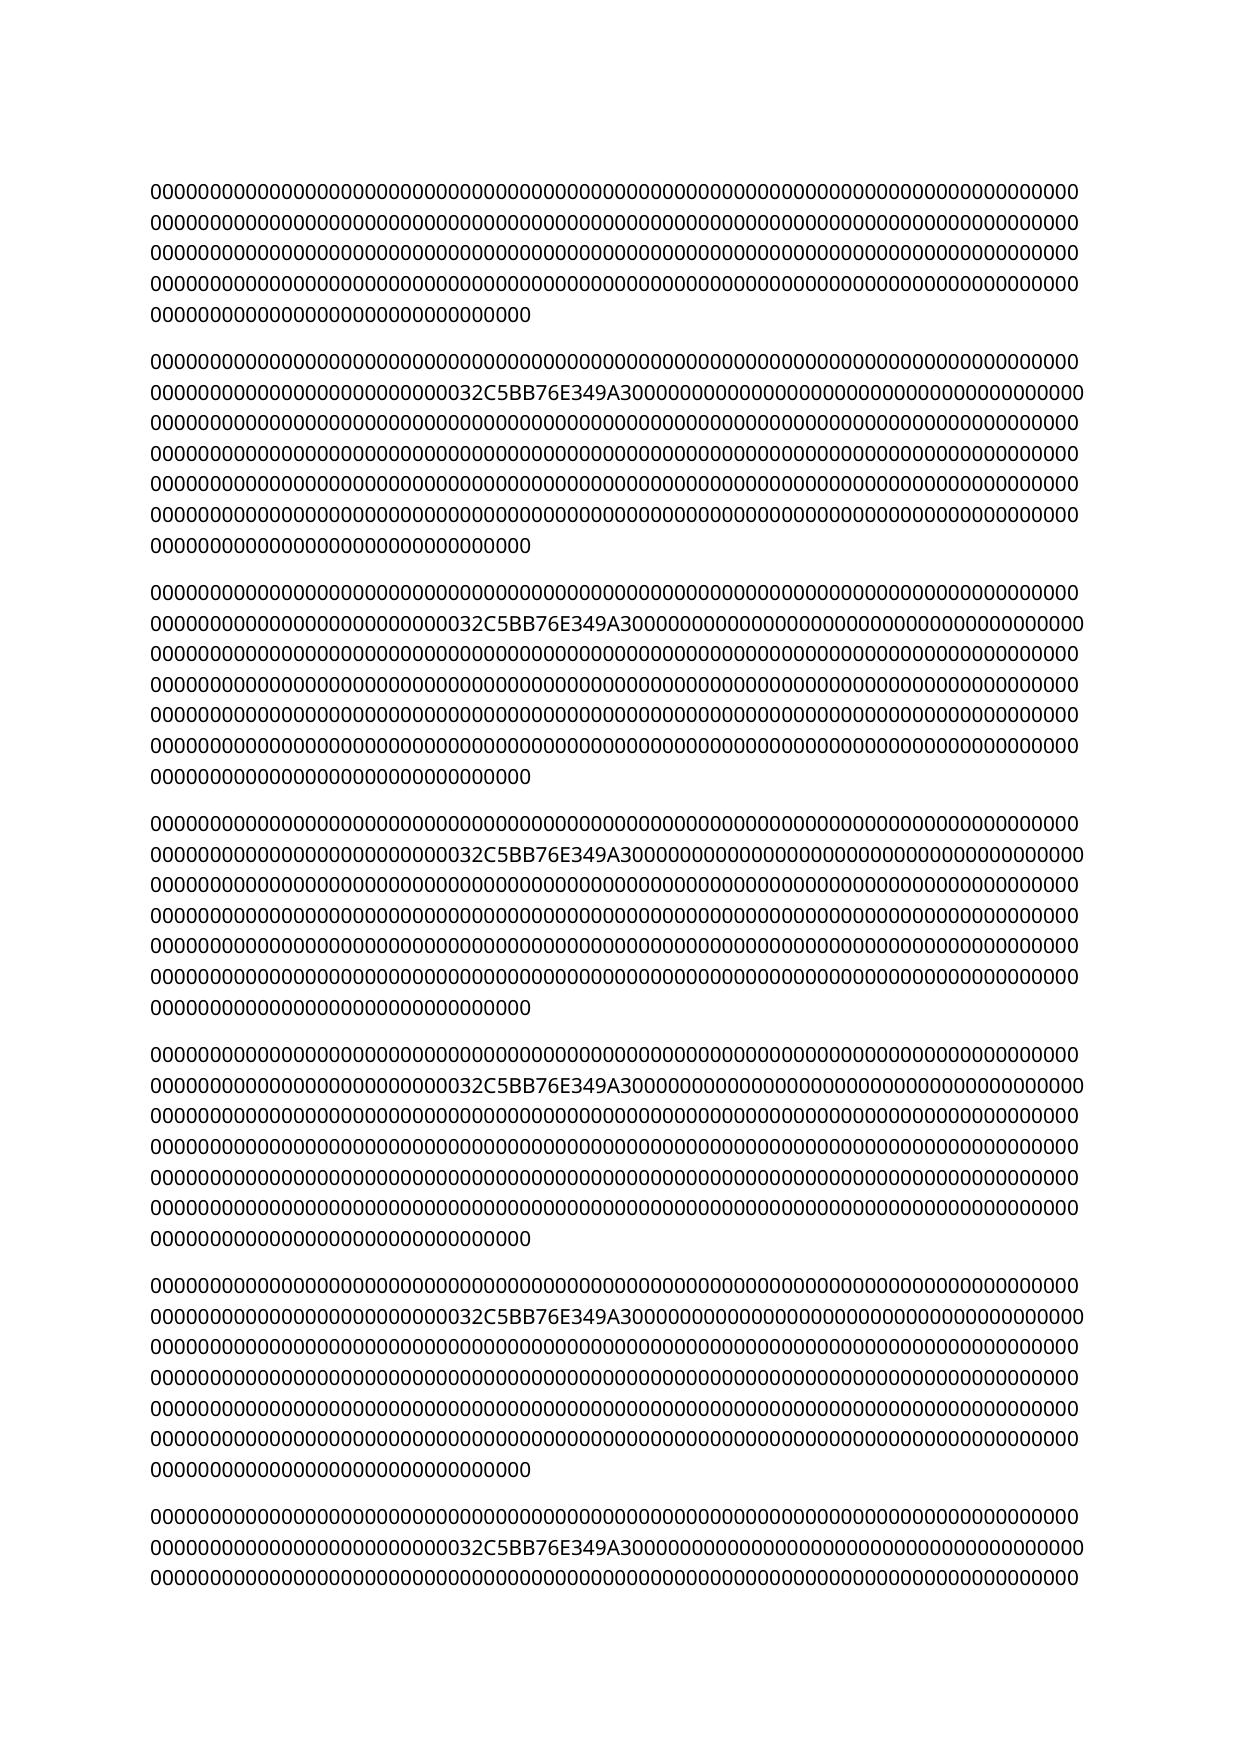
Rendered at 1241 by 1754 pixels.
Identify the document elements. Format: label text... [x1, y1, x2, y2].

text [150, 177, 1090, 328]
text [150, 1502, 1090, 1592]
